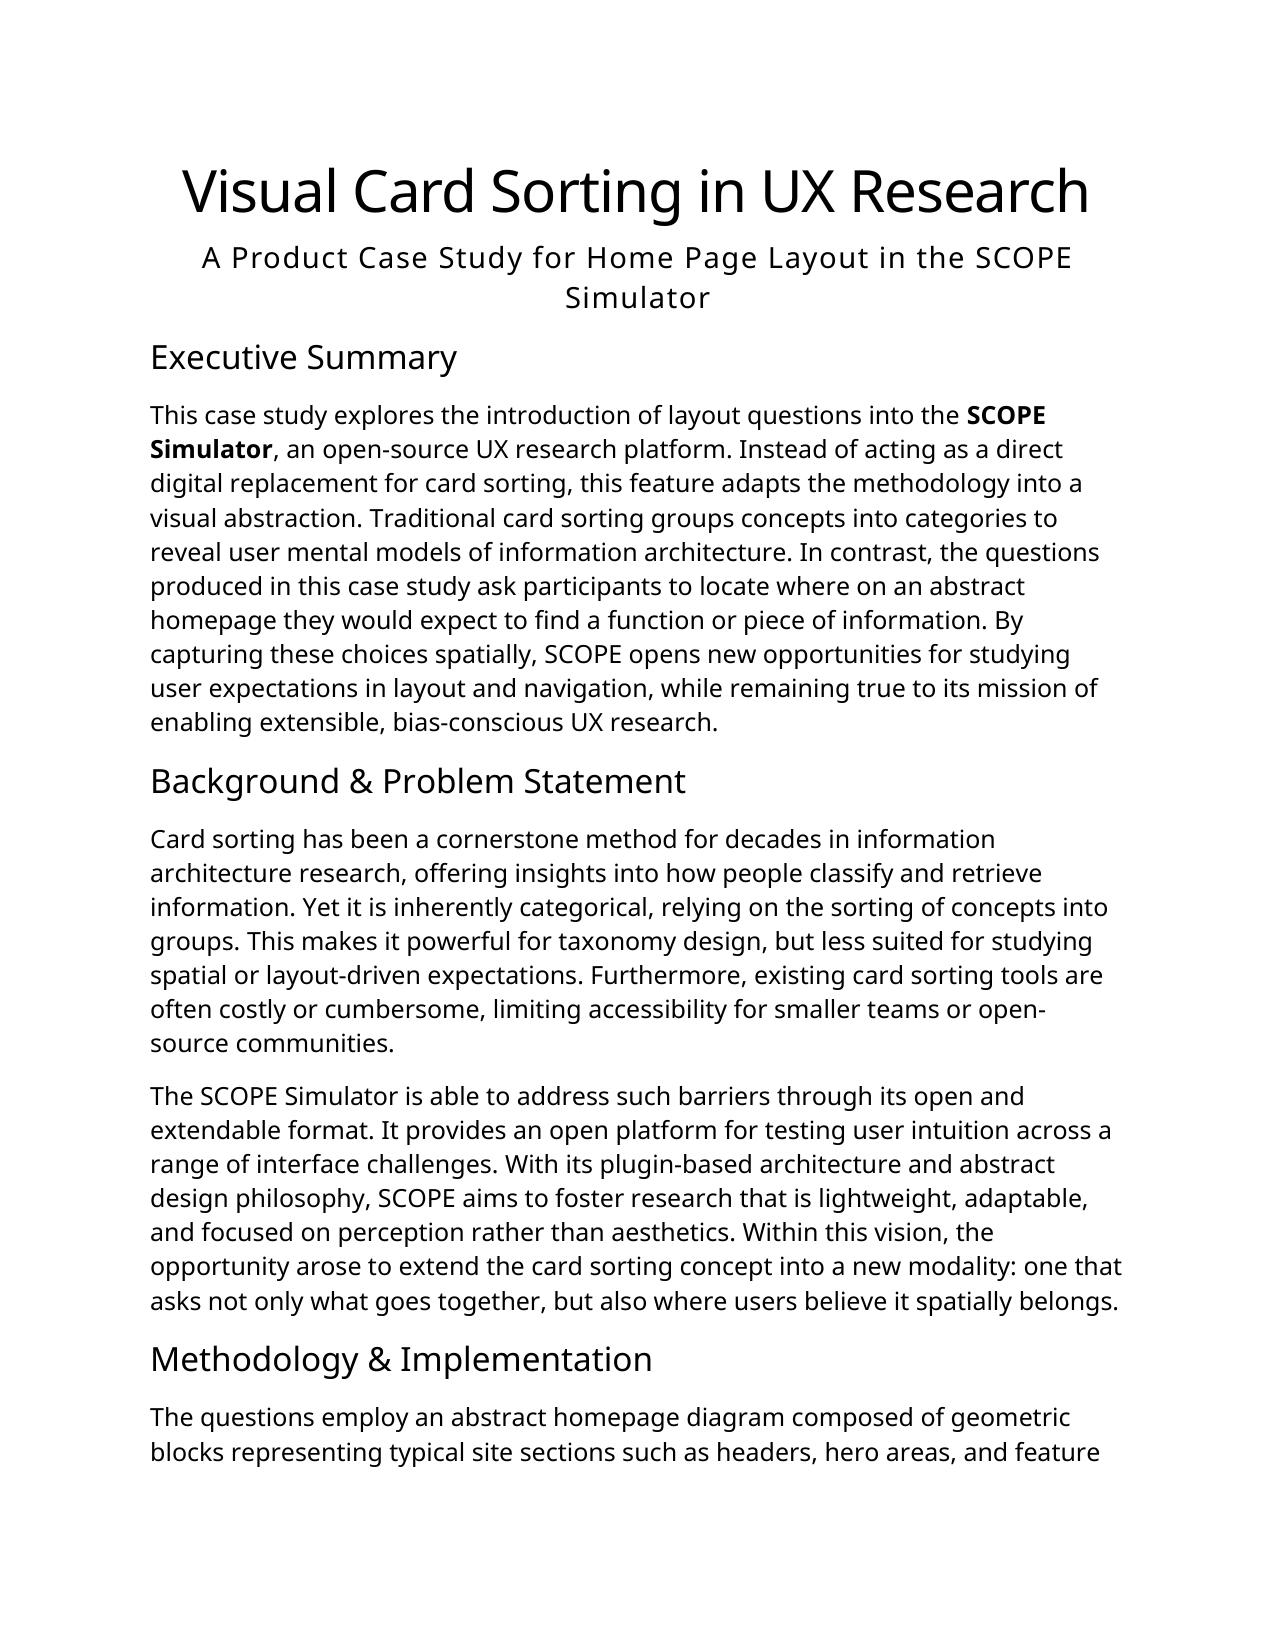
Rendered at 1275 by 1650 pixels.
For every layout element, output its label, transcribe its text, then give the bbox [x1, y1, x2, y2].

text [150, 1400, 1125, 1468]
text The SCOPE Simulator is able to address such barriers through its open and extendable format. It provides an open platform for testing user intuition across a range of interface challenges. With its plugin-based architecture and abstract design philosophy, SCOPE aims to foster research that is lightweight, adaptable, and focused on perception rather than aesthetics. Within this vision, the opportunity arose to extend the card sorting concept into a new modality: one that asks not only what goes together, but also where users believe it spatially belongs. [150, 1079, 1125, 1317]
text Card sorting has been a cornerstone method for decades in information architecture research, offering insights into how people classify and retrieve information. Yet it is inherently categorical, relying on the sorting of concepts into groups. This makes it powerful for taxonomy design, but less suited for studying spatial or layout-driven expectations. Furthermore, existing card sorting tools are often costly or cumbersome, limiting accessibility for smaller teams or open-source communities. [150, 822, 1125, 1060]
title Visual Card Sorting in UX Research [150, 150, 1125, 229]
subtitle Background & Problem Statement [150, 757, 1125, 803]
subtitle A Product Case Study for Home Page Layout in the SCOPE Simulator [150, 238, 1125, 317]
subtitle Executive Summary [150, 334, 1125, 379]
subtitle Methodology & Implementation [150, 1336, 1125, 1381]
text This case study explores the introduction of layout questions into the SCOPE Simulator, an open-source UX research platform. Instead of acting as a direct digital replacement for card sorting, this feature adapts the methodology into a visual abstraction. Traditional card sorting groups concepts into categories to reveal user mental models of information architecture. In contrast, the questions produced in this case study ask participants to locate where on an abstract homepage they would expect to find a function or piece of information. By capturing these choices spatially, SCOPE opens new opportunities for studying user expectations in layout and navigation, while remaining true to its mission of enabling extensible, bias-conscious UX research. [150, 398, 1125, 739]
